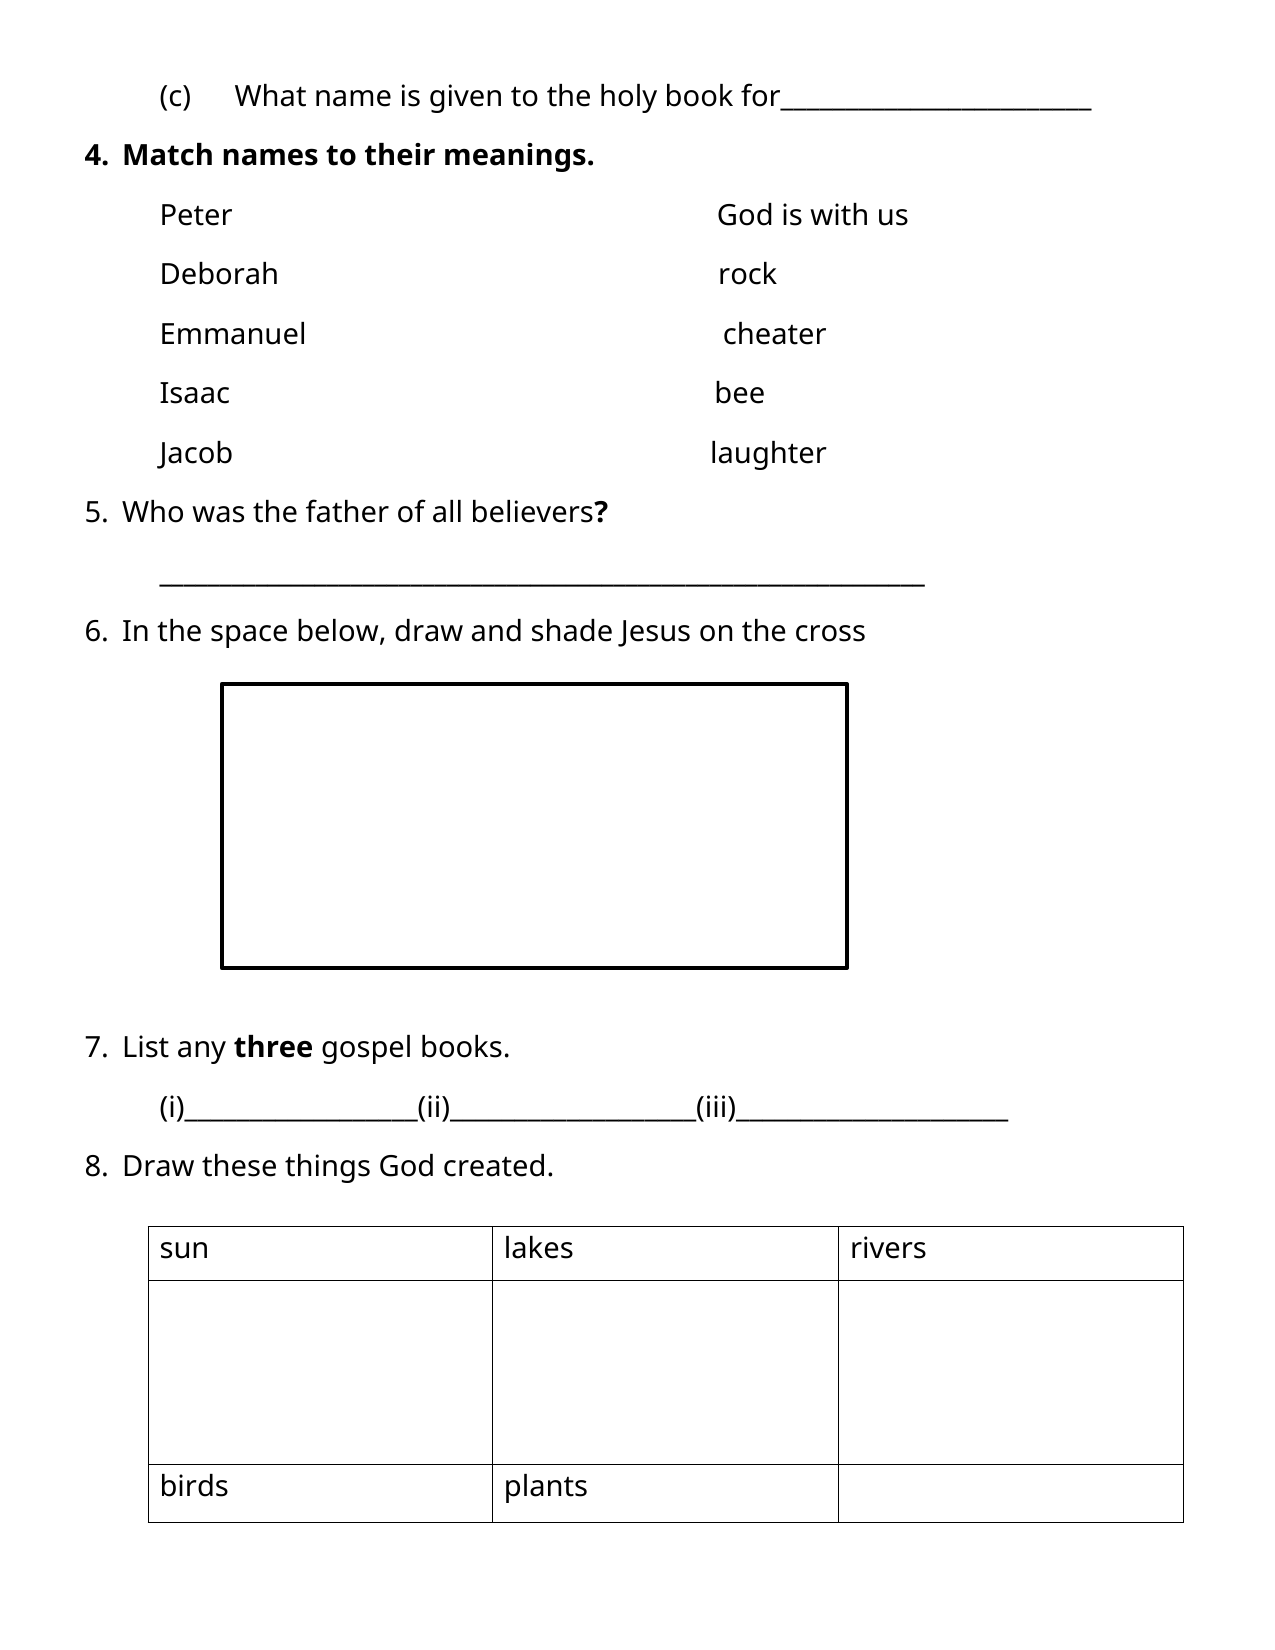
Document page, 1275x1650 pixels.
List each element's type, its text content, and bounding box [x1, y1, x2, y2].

table_header rivers [839, 1227, 1183, 1280]
table_cell birds [149, 1465, 492, 1522]
list What name is given to the holy book for________________________ [159, 75, 1172, 115]
list Peter God is with us [159, 194, 1172, 234]
list Emmanuel cheater [159, 313, 1172, 353]
list Who was the father of all believers? [84, 491, 1172, 531]
table_cell [493, 1281, 838, 1464]
list In the space below, draw and shade Jesus on the cross [84, 610, 1172, 650]
list Isaac bee [159, 372, 1172, 412]
table_cell [149, 1281, 492, 1464]
table_cell [839, 1281, 1183, 1464]
list ________________________________________________________________ [159, 551, 1172, 591]
table_header lakes [493, 1227, 838, 1280]
table_cell [839, 1465, 1183, 1522]
list Draw these things God created. [84, 1146, 1172, 1185]
table_header sun [149, 1227, 492, 1280]
list Match names to their meanings. [84, 134, 1172, 174]
list Jacob laughter [159, 432, 1172, 472]
list Deborah rock [159, 253, 1172, 293]
list (i)__________________(ii)___________________(iii)_____________________ [159, 1086, 1172, 1126]
table_cell plants [493, 1465, 838, 1522]
list List any three gospel books. [84, 1027, 1172, 1066]
